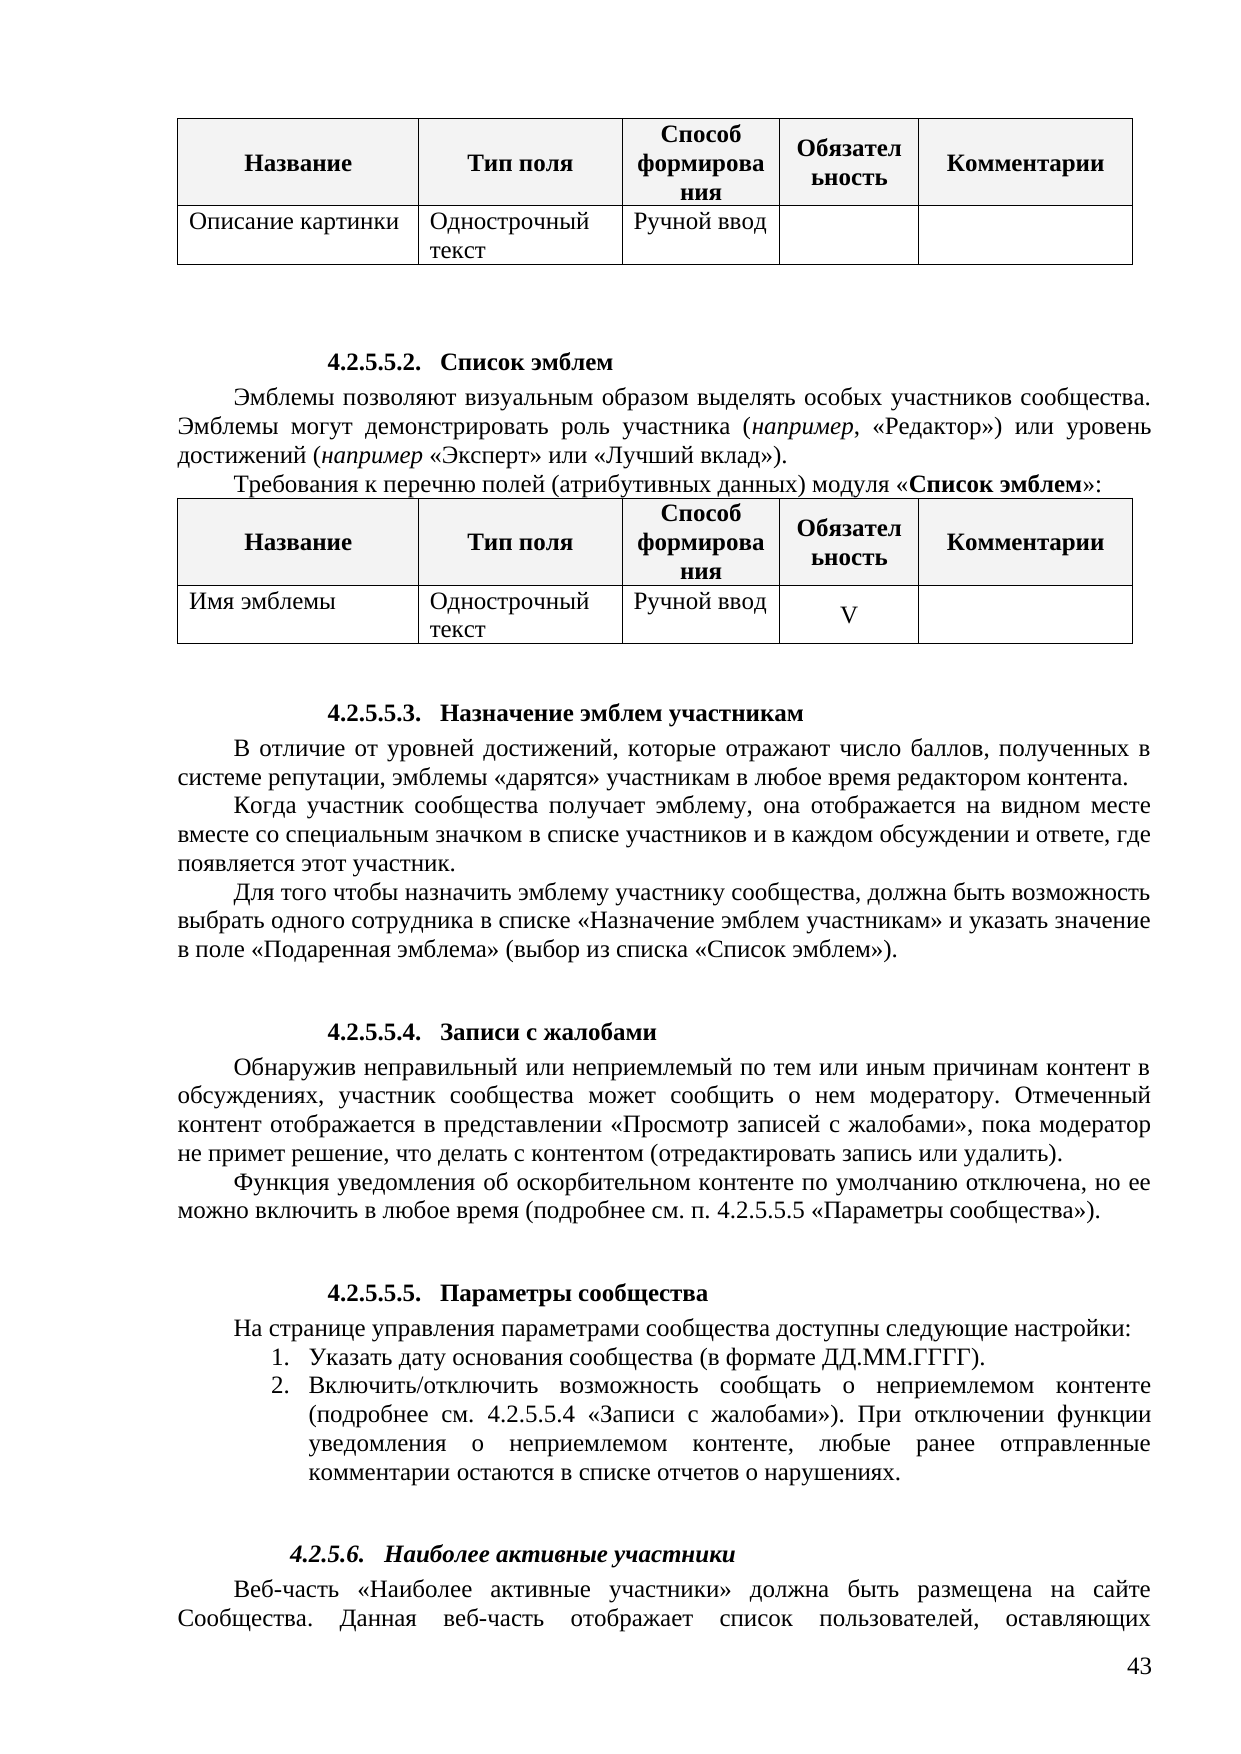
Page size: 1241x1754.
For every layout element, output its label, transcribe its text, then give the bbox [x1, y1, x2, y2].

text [177, 1574, 1152, 1632]
text Обнаружив неправильный или неприемлемый по тем или иным причинам контент в обсуждениях, участник сообщества может сообщить о нем модератору. Отмеченный контент отображается в представлении «Просмотр записей с жалобами», пока модератор не примет решение, что делать с контентом (отредактировать запись или удалить). [177, 1052, 1152, 1167]
list Указать дату основания сообщества (в формате ДД.ММ.ГГГГ). [271, 1342, 1152, 1371]
table_header Комментарии [919, 119, 1132, 205]
table_header Тип поля [419, 499, 622, 585]
table_cell Ручной ввод [623, 586, 779, 643]
table_cell [919, 586, 1132, 643]
table_header Название [178, 499, 418, 585]
table_cell Описание картинки [178, 206, 418, 264]
text Когда участник сообщества получает эмблему, она отображается на видном месте вместе со специальным значком в списке участников и в каждом обсуждении и ответе, где появляется этот участник. [177, 791, 1152, 877]
text В отличие от уровней достижений, которые отражают число баллов, полученных в системе репутации, эмблемы «дарятся» участникам в любое время редактором контента. [177, 733, 1152, 791]
table_header Тип поля [419, 119, 622, 205]
table_cell Однострочный текст [419, 206, 622, 264]
table_header Название [178, 119, 418, 205]
text Для того чтобы назначить эмблему участнику сообщества, должна быть возможность выбрать одного сотрудника в списке «Назначение эмблем участникам» и указать значение в поле «Подаренная эмблема» (выбор из списка «Список эмблем»). [177, 877, 1152, 963]
text Требования к перечню полей (атрибутивных данных) модуля «Список эмблем»: [177, 469, 1152, 497]
subtitle Записи с жалобами [327, 1017, 1152, 1046]
subtitle Список эмблем [327, 347, 1152, 376]
table_cell [919, 206, 1132, 264]
table_header Комментарии [919, 499, 1132, 585]
text Функция уведомления об оскорбительном контенте по умолчанию отключена, но ее можно включить в любое время (подробнее см. п. 4.2.5.5.5 «Параметры сообщества»). [177, 1167, 1152, 1224]
text Эмблемы позволяют визуальным образом выделять особых участников сообщества. Эмблемы могут демонстрировать роль участника (например, «Редактор») или уровень достижений (например «Эксперт» или «Лучший вклад»). [177, 382, 1152, 469]
subtitle Параметры сообщества [327, 1278, 1152, 1307]
table_header Обязательность [780, 119, 918, 205]
table_header Способ формирования [623, 499, 779, 585]
text На странице управления параметрами сообщества доступны следующие настройки: [177, 1313, 1152, 1342]
table_cell Однострочный текст [419, 586, 622, 643]
table_cell [780, 206, 918, 264]
subtitle Наиболее активные участники [290, 1539, 1152, 1568]
table_header Способ формирования [623, 119, 779, 205]
table_header Обязательность [780, 499, 918, 585]
table_cell V [780, 586, 918, 643]
table_cell Имя эмблемы [178, 586, 418, 643]
table_cell Ручной ввод [623, 206, 779, 264]
list Включить/отключить возможность сообщать о неприемлемом контенте (подробнее см. 4.2.5.5.4 «Записи с жалобами»). При отключении функции уведомления о неприемлемом контенте, любые ранее отправленные комментарии остаются в списке отчетов о нарушениях. [271, 1371, 1152, 1486]
subtitle Назначение эмблем участникам [327, 698, 1152, 727]
